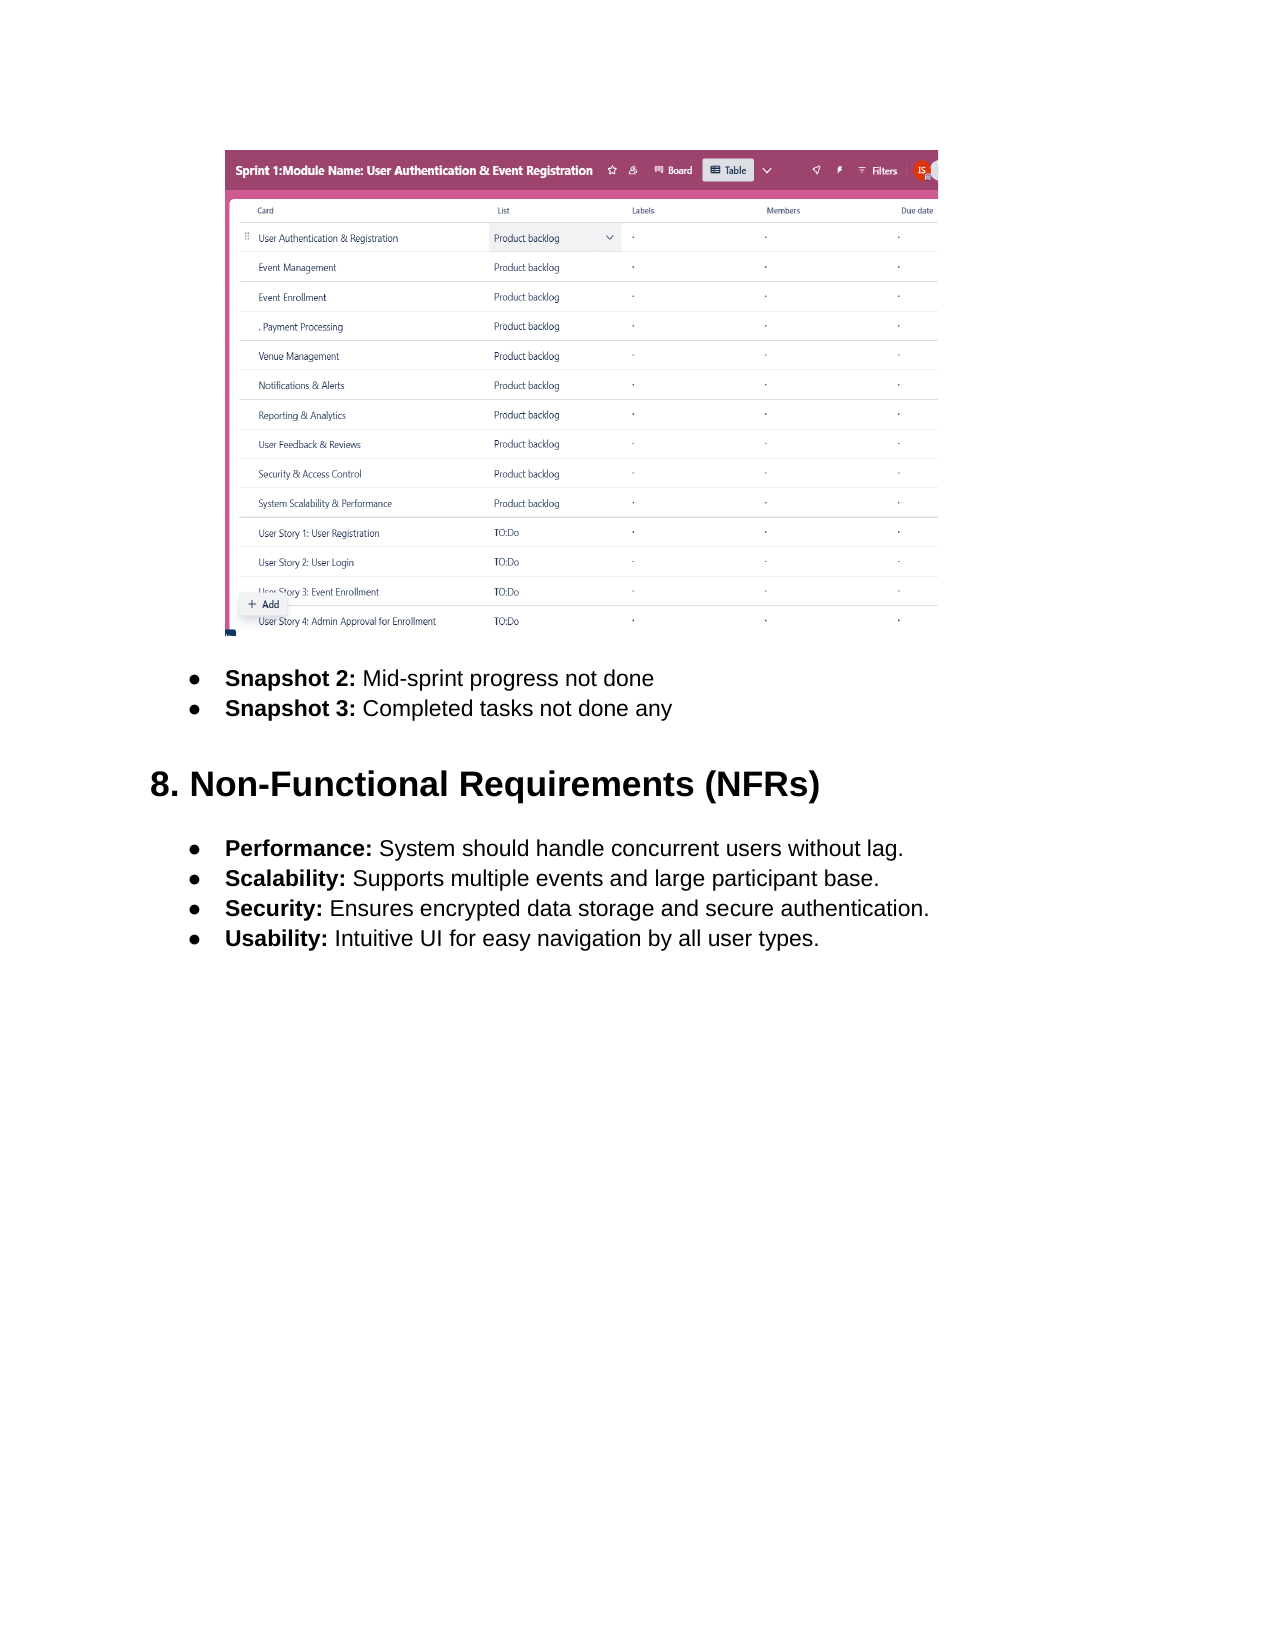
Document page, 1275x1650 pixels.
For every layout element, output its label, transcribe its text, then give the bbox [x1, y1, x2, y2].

list Usability: Intuitive UI for easy navigation by all user types. [187, 925, 1125, 951]
list Snapshot 3: Completed tasks not done any [187, 695, 1125, 721]
list Security: Ensures encrypted data storage and secure authentication. [187, 895, 1125, 921]
list Snapshot 2: Mid-sprint progress not done [187, 665, 1125, 691]
subtitle 8. Non-Functional Requirements (NFRs) [150, 763, 1125, 803]
list Scalability: Supports multiple events and large participant base. [187, 865, 1125, 891]
picture [225, 150, 939, 636]
list Performance: System should handle concurrent users without lag. [187, 834, 1125, 861]
